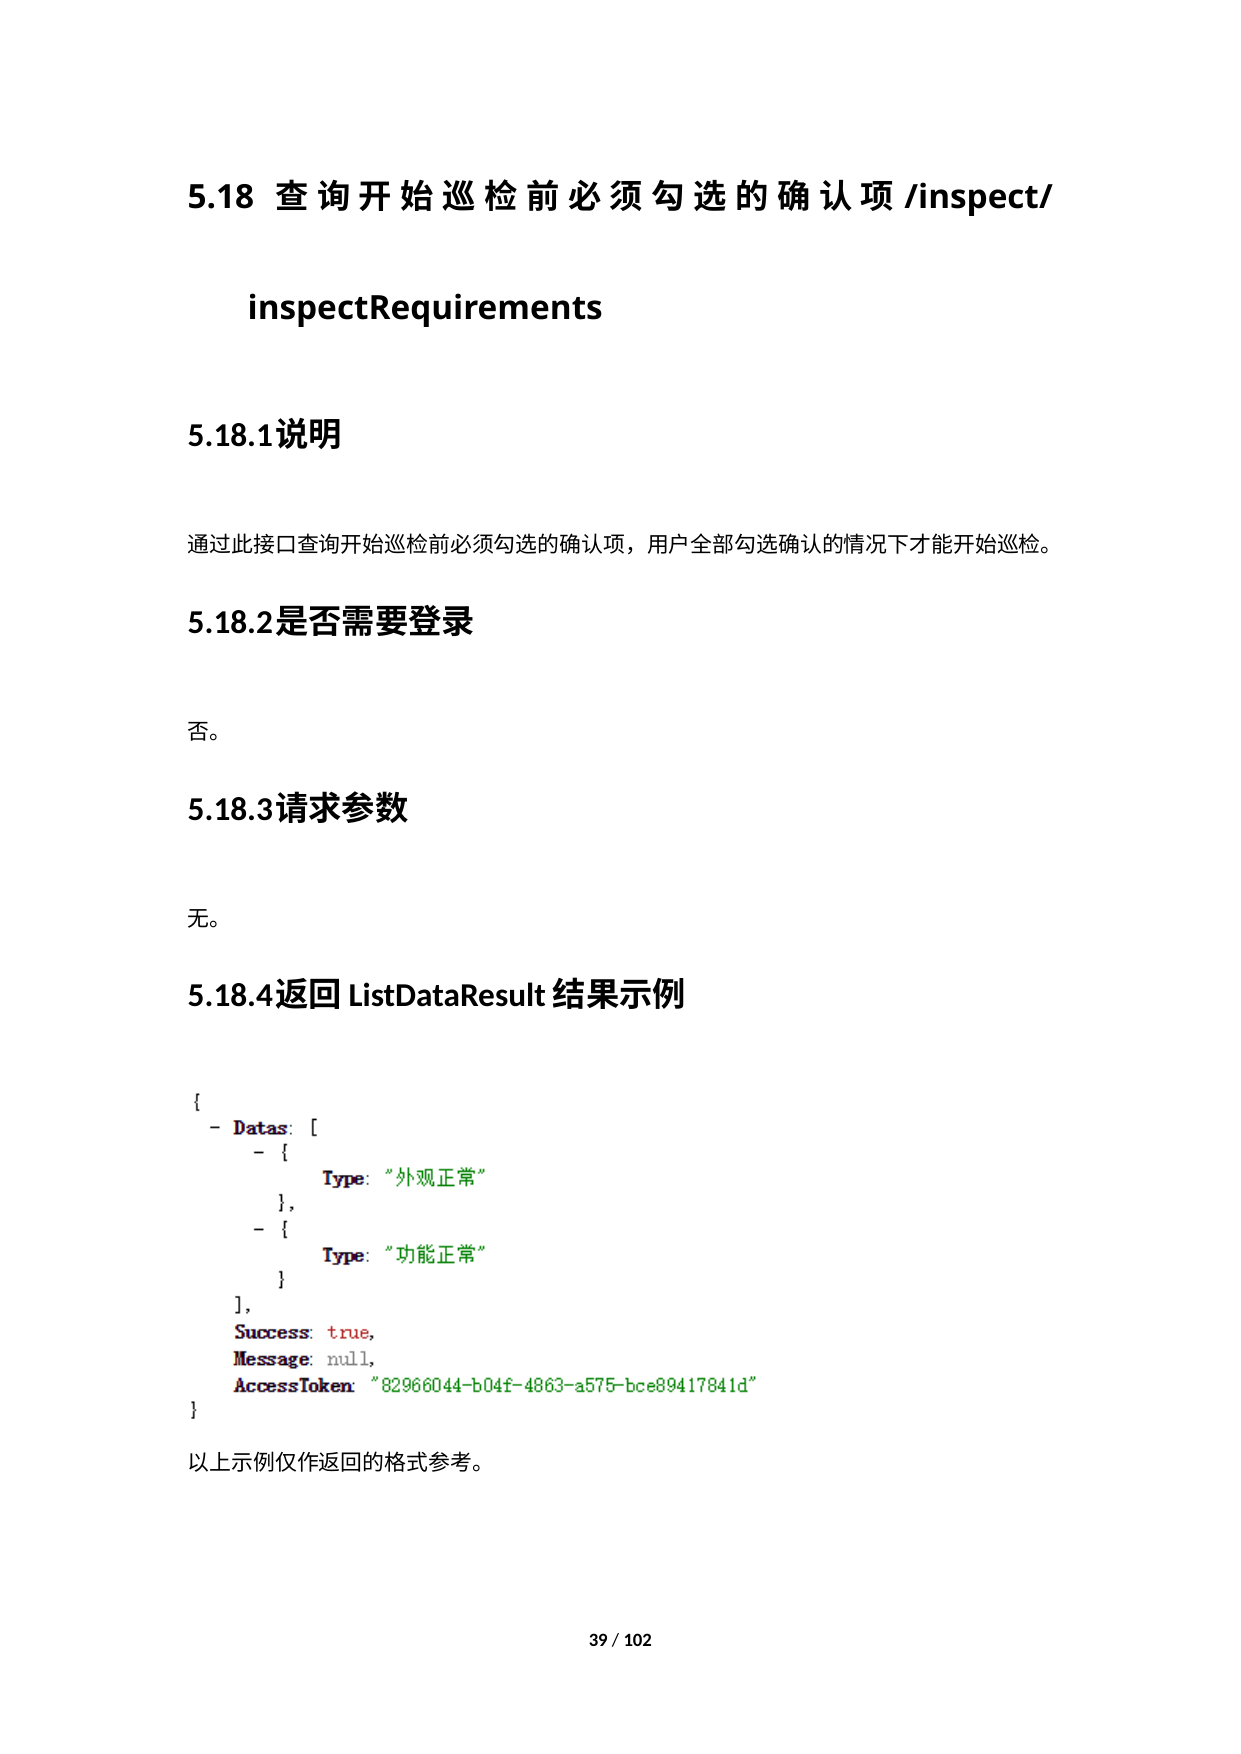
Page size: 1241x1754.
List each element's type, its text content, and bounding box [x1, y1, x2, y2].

text 通过此接口查询开始巡检前必须勾选的确认项，用户全部勾选确认的情况下才能开始巡检。 [187, 527, 1053, 559]
subtitle 查询开始巡检前必须勾选的确认项/inspect/inspectRequirements [187, 162, 1053, 339]
text 以上示例仅作返回的格式参考。 [187, 1444, 1053, 1477]
subtitle 请求参数 [187, 773, 1053, 838]
text 否。 [187, 713, 1053, 746]
picture [187, 1087, 775, 1430]
text 无。 [187, 900, 1053, 933]
subtitle 是否需要登录 [187, 586, 1053, 651]
subtitle 说明 [187, 399, 1053, 464]
subtitle 返回ListDataResult结果示例 [187, 960, 1053, 1025]
